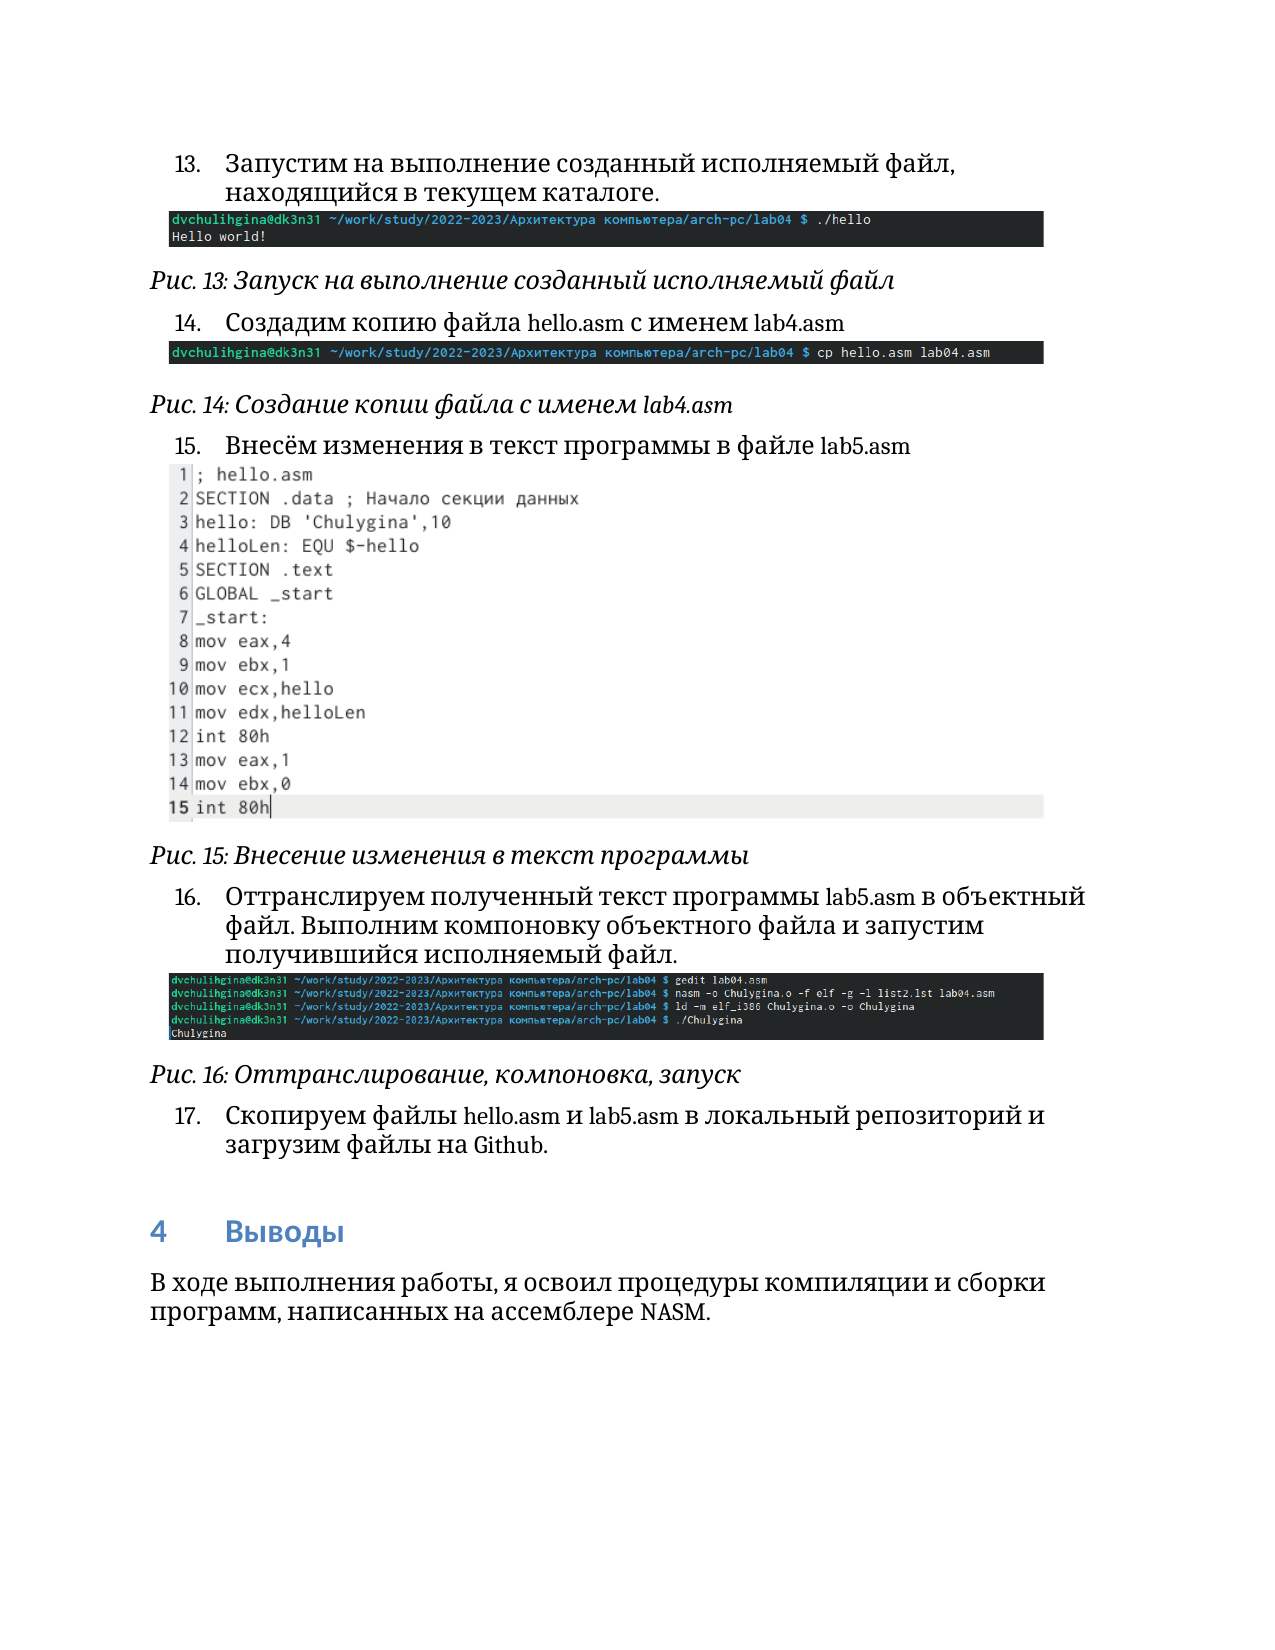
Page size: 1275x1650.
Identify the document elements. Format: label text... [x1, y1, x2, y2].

list Оттранслируем полученный текст программы lab5.asm в объектный файл. Выполним компоновку объектного файла и запустим получившийся исполняемый файл. [175, 883, 1125, 969]
subtitle 4 Выводы [150, 1210, 1125, 1250]
list Скопируем файлы hello.asm и lab5.asm в локальный репозиторий и загрузим файлы на Github. [175, 1102, 1125, 1160]
picture [168, 973, 1044, 1040]
text Рис. 15: Внесение изменения в текст программы [150, 842, 1125, 871]
text Рис. 16: Оттранслирование, компоновка, запуск [150, 1061, 1125, 1090]
list Создадим копию файла hello.asm с именем lab4.asm [175, 308, 1125, 337]
list Запустим на выполнение созданный исполняемый файл, находящийся в текущем каталоге. [175, 150, 1125, 207]
picture [168, 341, 1044, 364]
text Рис. 14: Создание копии файла с именем lab4.asm [150, 391, 1125, 419]
picture [168, 211, 1044, 247]
text Рис. 13: Запуск на выполнение созданный исполняемый файл [150, 267, 1125, 296]
text В ходе выполнения работы, я освоил процедуры компиляции и сборки программ, написанных на ассемблере NASM. [150, 1269, 1125, 1327]
picture [168, 464, 1044, 822]
list Внесём изменения в текст программы в файле lab5.asm [175, 432, 1125, 461]
